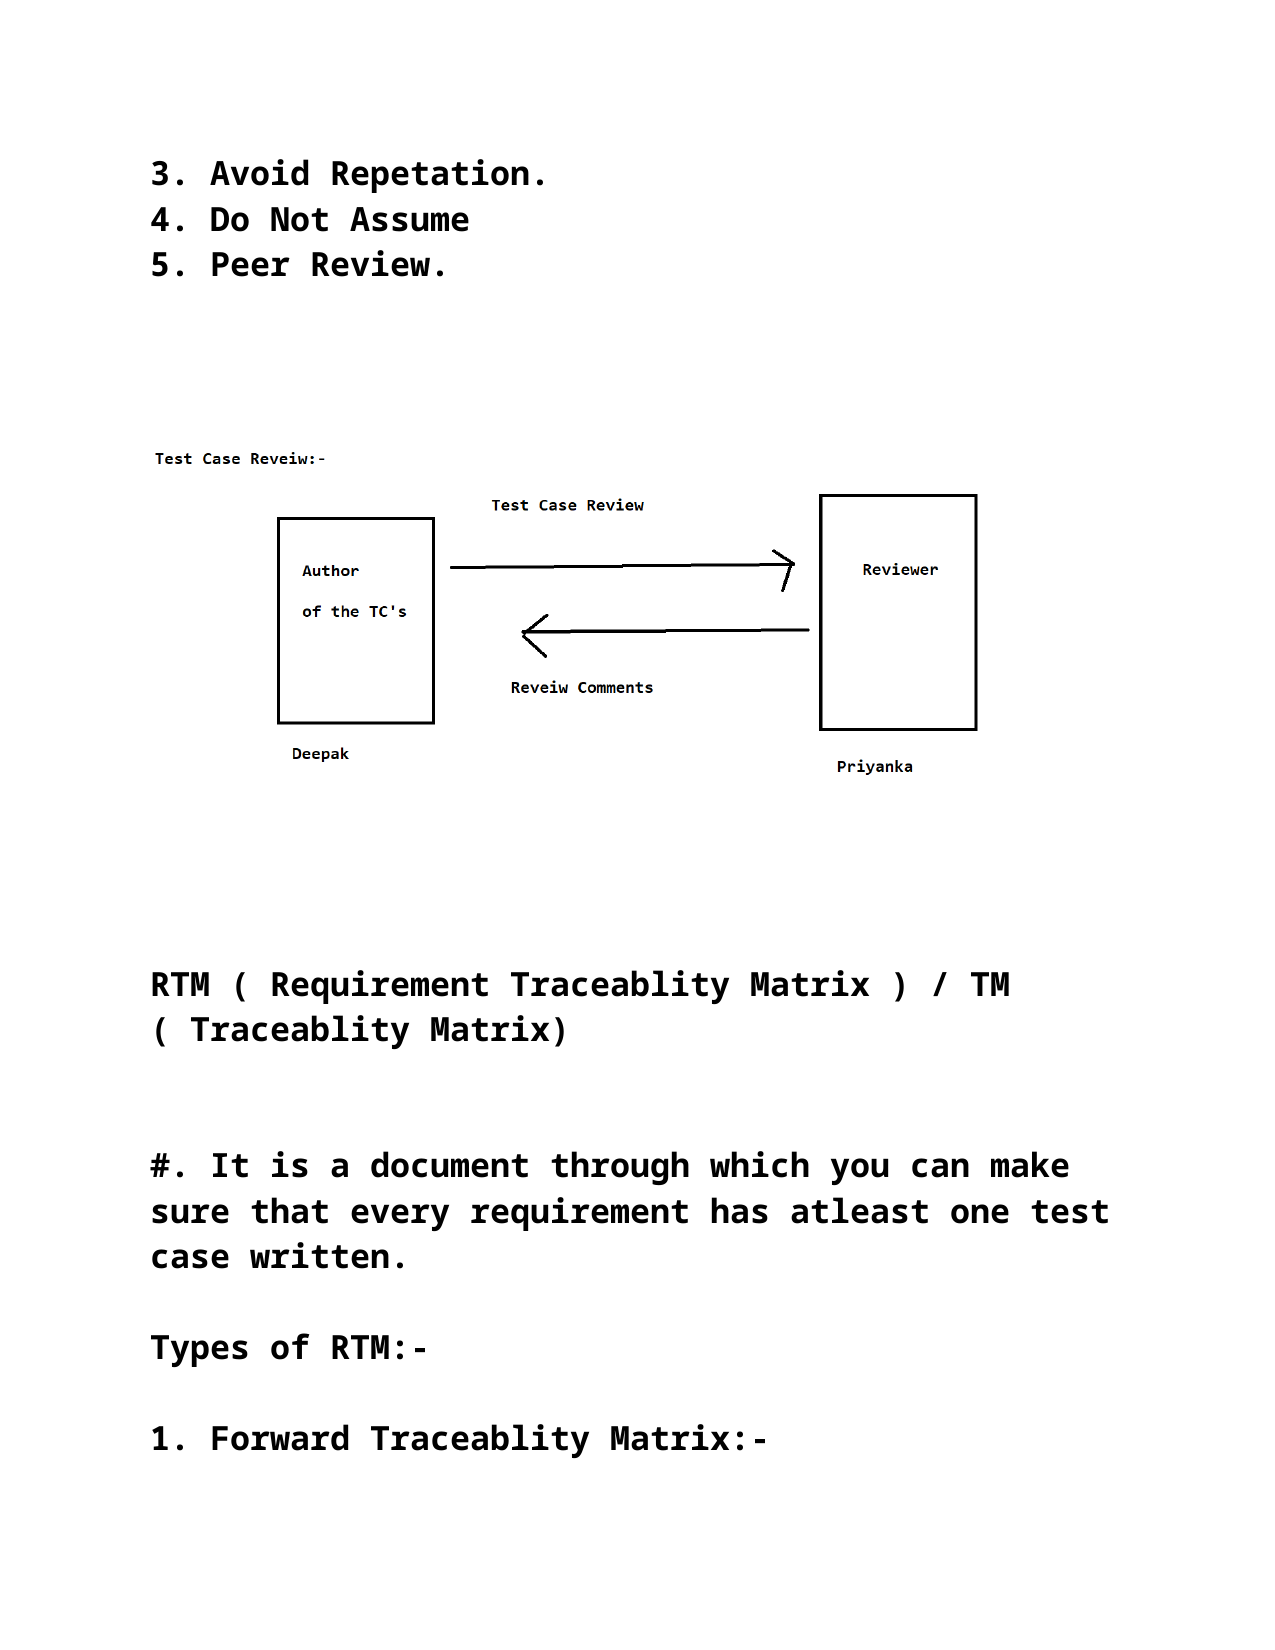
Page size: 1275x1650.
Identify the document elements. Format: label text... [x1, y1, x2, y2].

text 4. Do Not Assume [150, 195, 1125, 241]
text Types of RTM:- [150, 1324, 1125, 1369]
text 3. Avoid Repetation. [150, 150, 1125, 195]
picture [150, 437, 1125, 830]
text RTM ( Requirement Traceablity Matrix ) / TM ( Traceablity Matrix) [150, 961, 1125, 1051]
text #. It is a document through which you can make sure that every requirement has atleast one test case written. [150, 1142, 1125, 1278]
text 5. Peer Review. [150, 241, 1125, 286]
text 1. Forward Traceablity Matrix:- [150, 1415, 1125, 1460]
